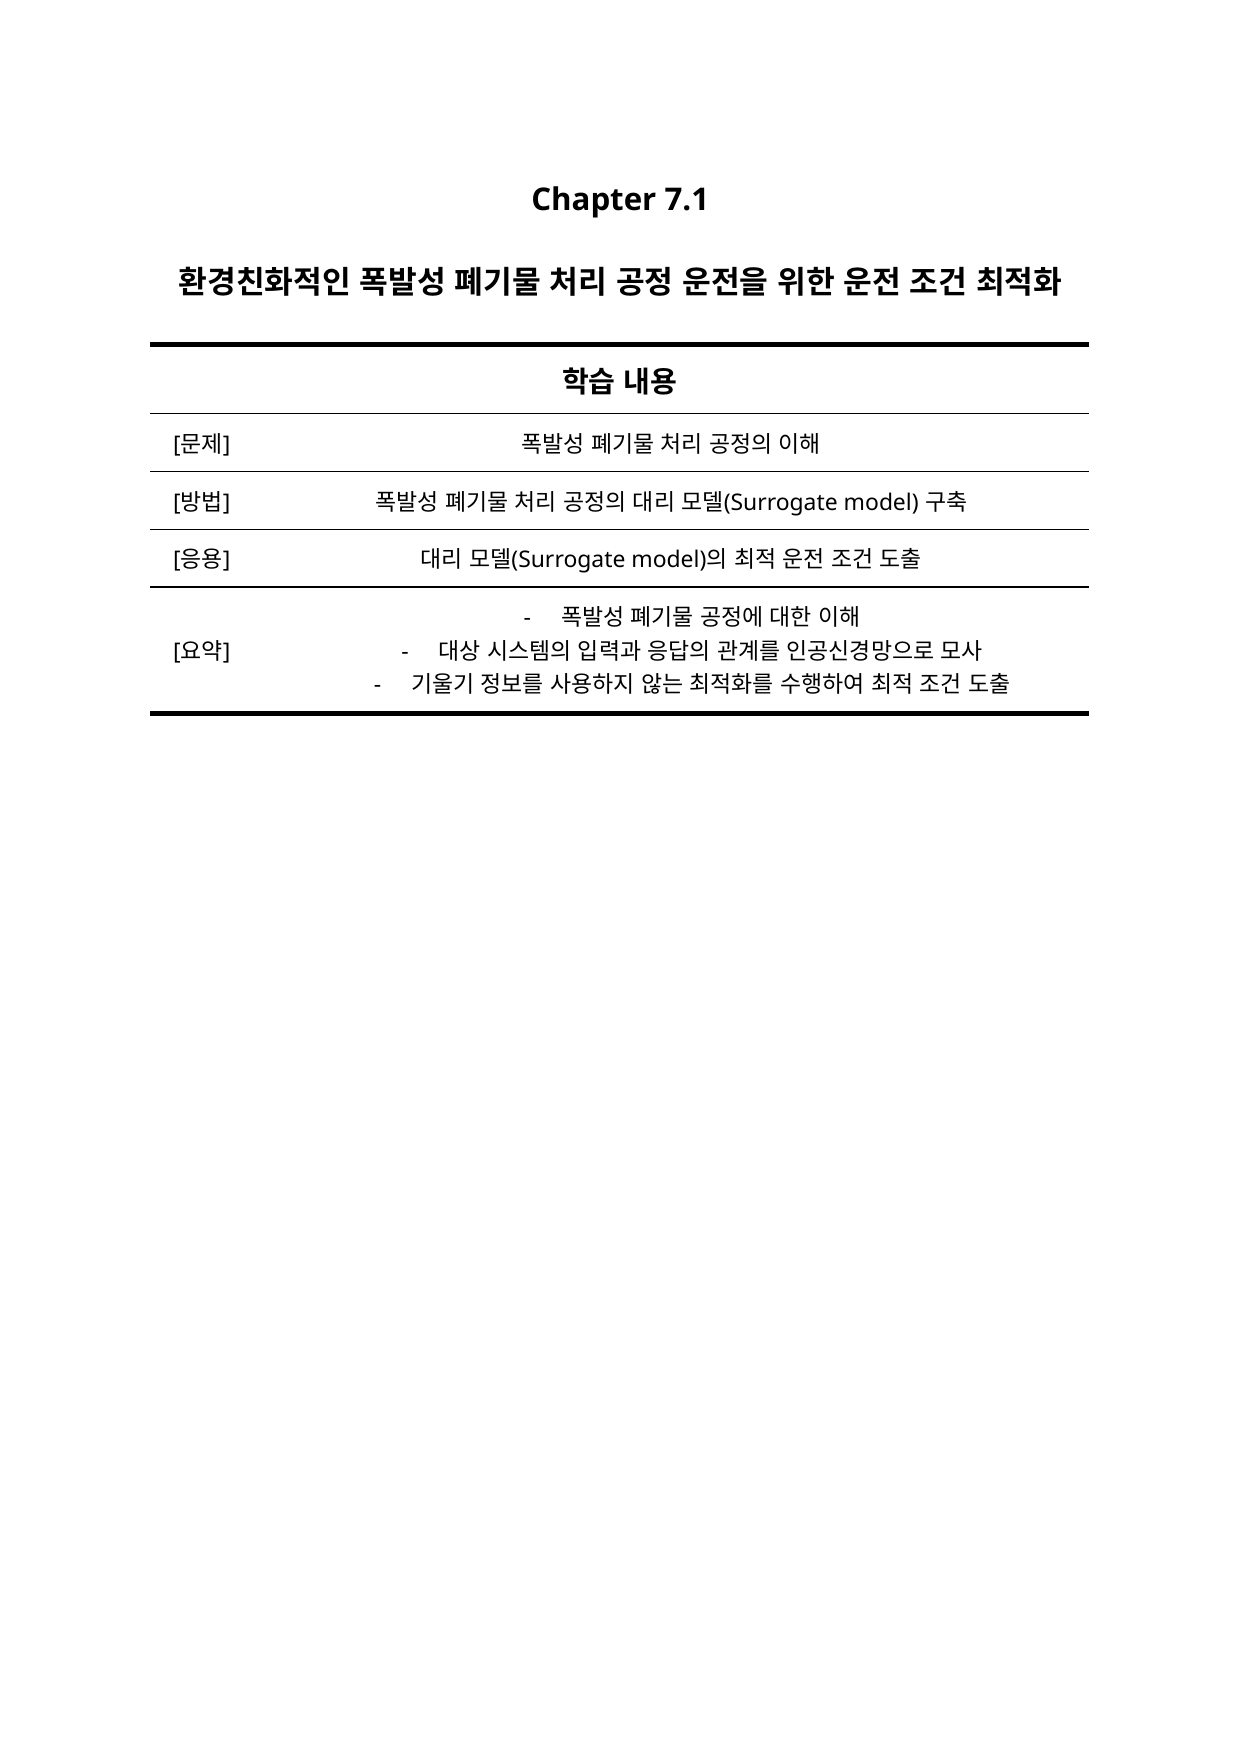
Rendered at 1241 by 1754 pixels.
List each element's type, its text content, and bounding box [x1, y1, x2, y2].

table_cell [방법] [150, 472, 253, 528]
table_cell 폭발성 폐기물 공정에 대한 이해 대상 시스템의 입력과 응답의 관계를 인공신경망으로 모사 기울기 정보를 사용하지 않는 최적화를 수행하여 최적 조건 도출 [253, 588, 1089, 711]
table_cell [응용] [150, 530, 253, 586]
table_cell 폭발성 폐기물 처리 공정의 대리 모델(Surrogate model) 구축 [253, 472, 1089, 528]
table_cell [요약] [150, 588, 253, 711]
text Chapter 7.1 [150, 177, 1090, 220]
text 환경친화적인 폭발성 폐기물 처리 공정 운전을 위한 운전 조건 최적화 [150, 258, 1090, 303]
table_cell 폭발성 폐기물 처리 공정의 이해 [253, 414, 1089, 471]
table_cell 대리 모델(Surrogate model)의 최적 운전 조건 도출 [253, 530, 1089, 586]
table_cell [문제] [150, 414, 253, 471]
table_header 학습 내용 [150, 347, 1089, 413]
